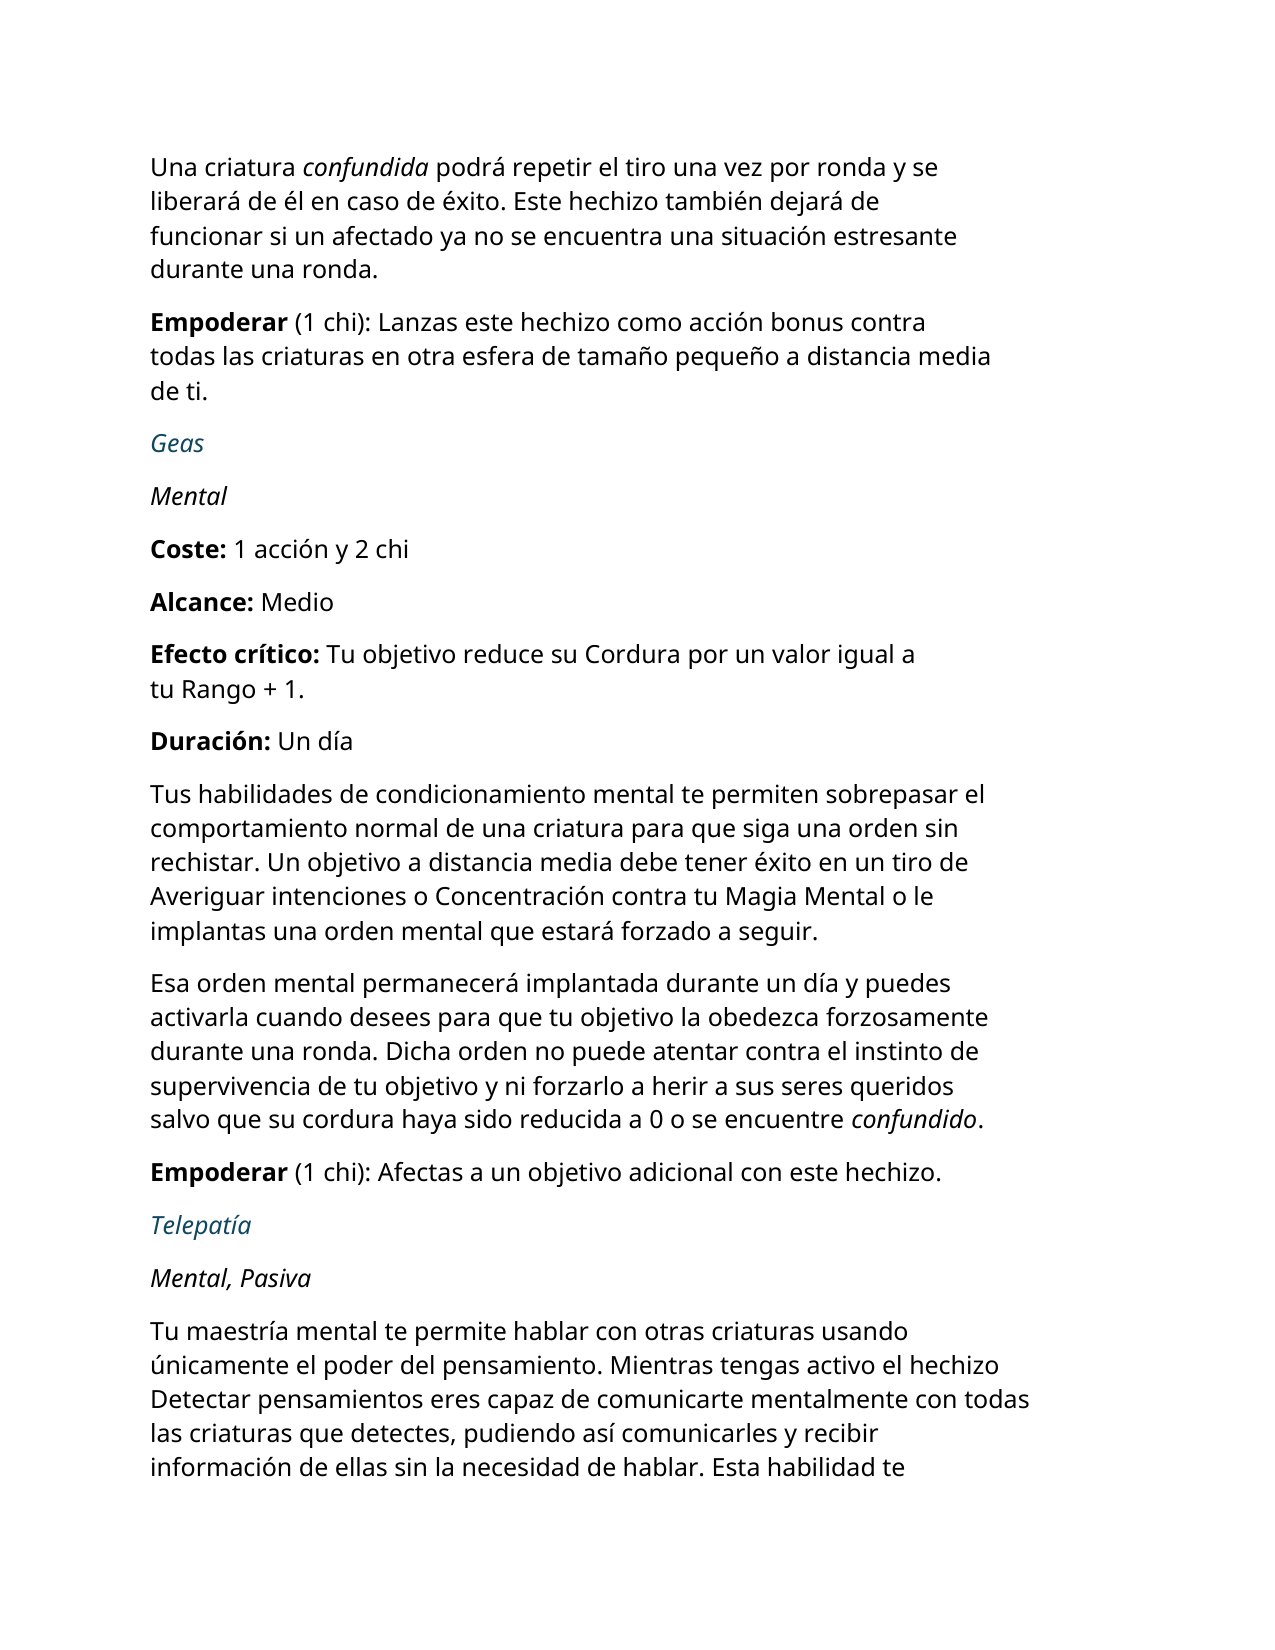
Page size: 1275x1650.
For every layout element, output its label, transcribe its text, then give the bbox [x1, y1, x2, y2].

text Alcance: Medio [150, 584, 1125, 618]
text Tus habilidades de condicionamiento mental te permiten sobrepasar el comportamiento normal de una criatura para que siga una orden sin rechistar. Un objetivo a distancia media debe tener éxito en un tiro de Averiguar intenciones o Concentración contra tu Magia Mental o le implantas una orden mental que estará forzado a seguir. [150, 777, 1125, 947]
text Efecto crítico: Tu objetivo reduce su Cordura por un valor igual a tu Rango + 1. [150, 637, 1125, 705]
text Duración: Un día [150, 724, 1125, 758]
text Empoderar (1 chi): Lanzas este hechizo como acción bonus contra todas las criaturas en otra esfera de tamaño pequeño a distancia media de ti. [150, 305, 1125, 407]
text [150, 1313, 1125, 1484]
subtitle Geas [150, 426, 1125, 460]
text Una criatura confundida podrá repetir el tiro una vez por ronda y se liberará de él en caso de éxito. Este hechizo también dejará de funcionar si un afectado ya no se encuentra una situación estresante durante una ronda. [150, 150, 1125, 286]
text Esa orden mental permanecerá implantada durante un día y puedes activarla cuando desees para que tu objetivo la obedezca forzosamente durante una ronda. Dicha orden no puede atentar contra el instinto de supervivencia de tu objetivo y ni forzarlo a herir a sus seres queridos salvo que su cordura haya sido reducida a 0 o se encuentre confundido. [150, 966, 1125, 1136]
subtitle Telepatía [150, 1208, 1125, 1242]
text Mental, Pasiva [150, 1261, 1125, 1295]
text Mental [150, 479, 1125, 513]
text Empoderar (1 chi): Afectas a un objetivo adicional con este hechizo. [150, 1155, 1125, 1189]
text Coste: 1 acción y 2 chi [150, 532, 1125, 566]
